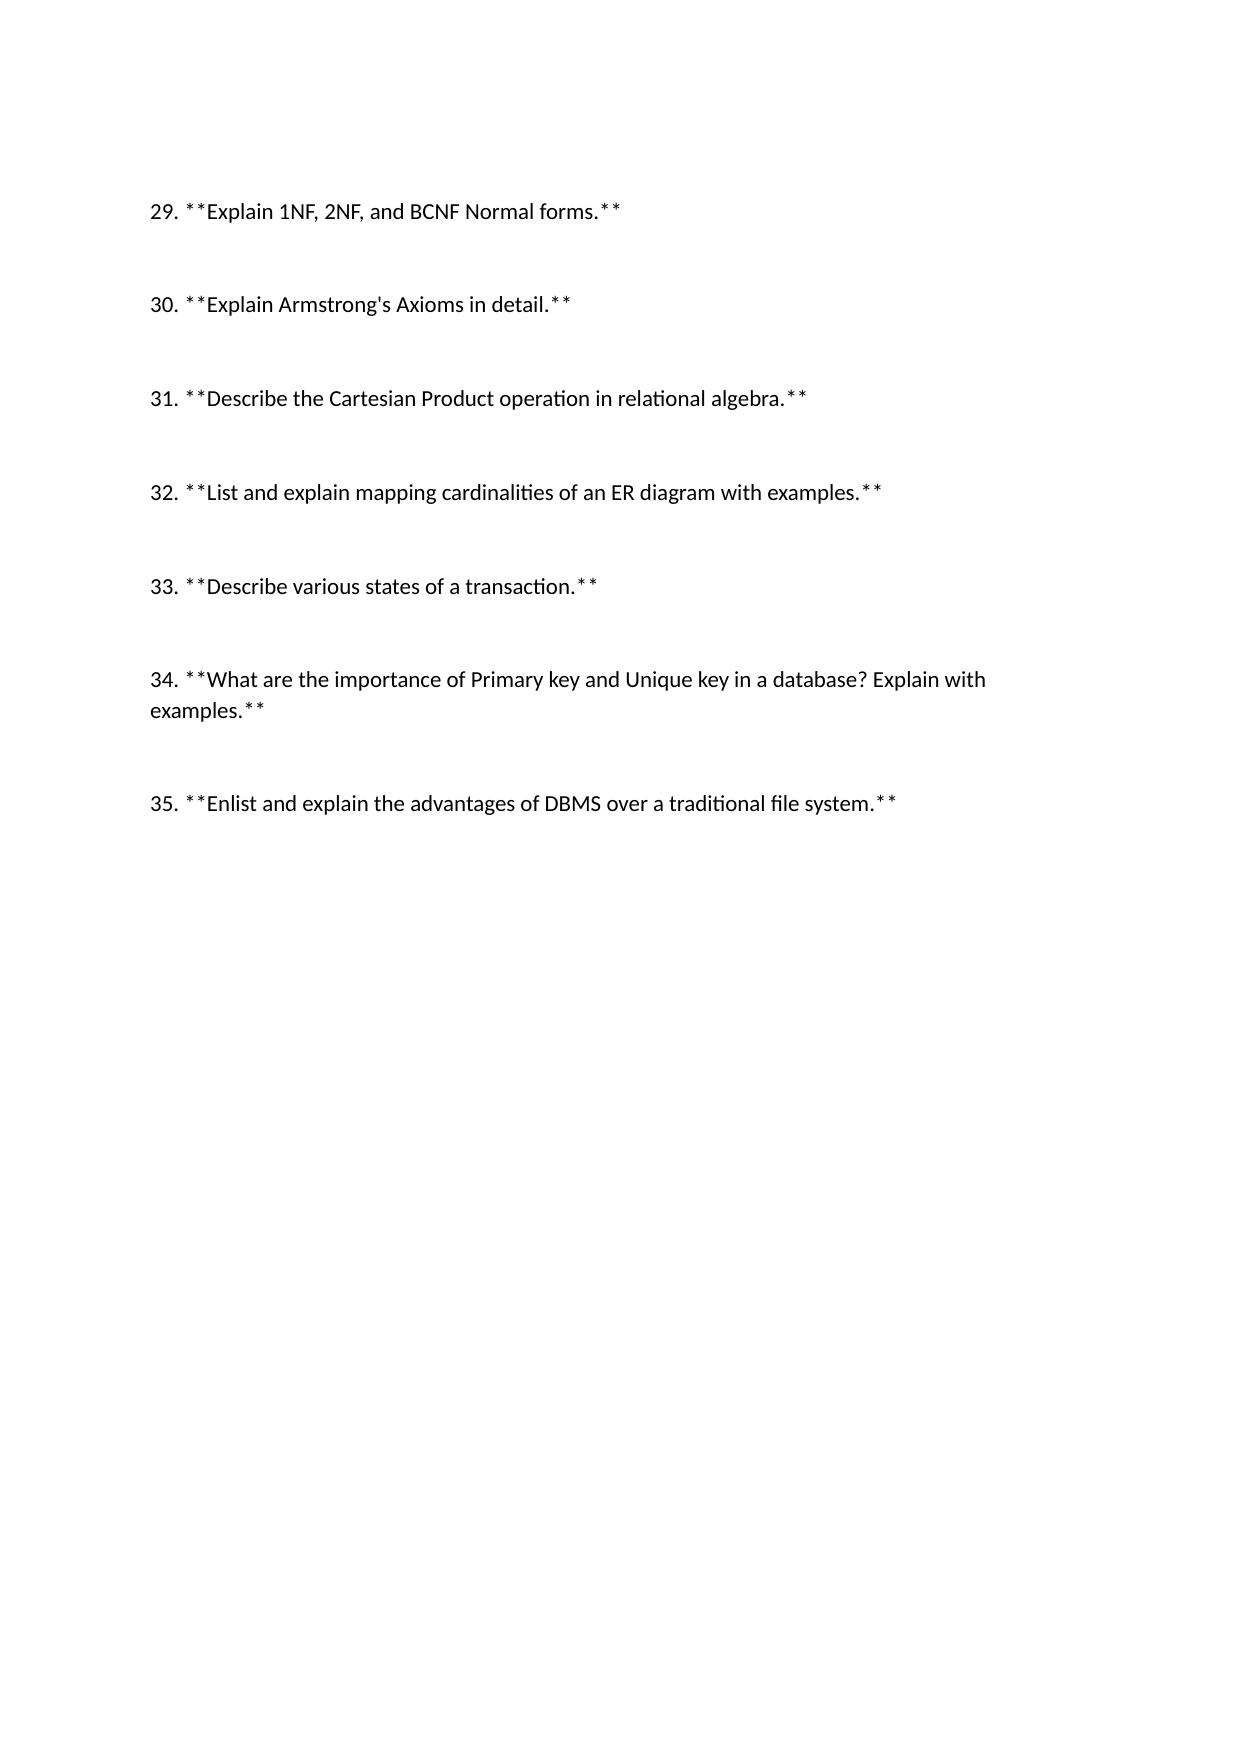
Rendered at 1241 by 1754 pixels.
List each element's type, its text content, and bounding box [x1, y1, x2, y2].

text 31. **Describe the Cartesian Product operation in relational algebra.** [150, 384, 1090, 412]
text 29. **Explain 1NF, 2NF, and BCNF Normal forms.** [150, 197, 1090, 225]
text 32. **List and explain mapping cardinalities of an ER diagram with examples.** [150, 478, 1090, 506]
text 30. **Explain Armstrong's Axioms in detail.** [150, 291, 1090, 319]
text 34. **What are the importance of Primary key and Unique key in a database? Explain with examples.** [150, 666, 1090, 724]
text 33. **Describe various states of a transaction.** [150, 572, 1090, 600]
text 35. **Enlist and explain the advantages of DBMS over a traditional file system.** [150, 789, 1090, 818]
